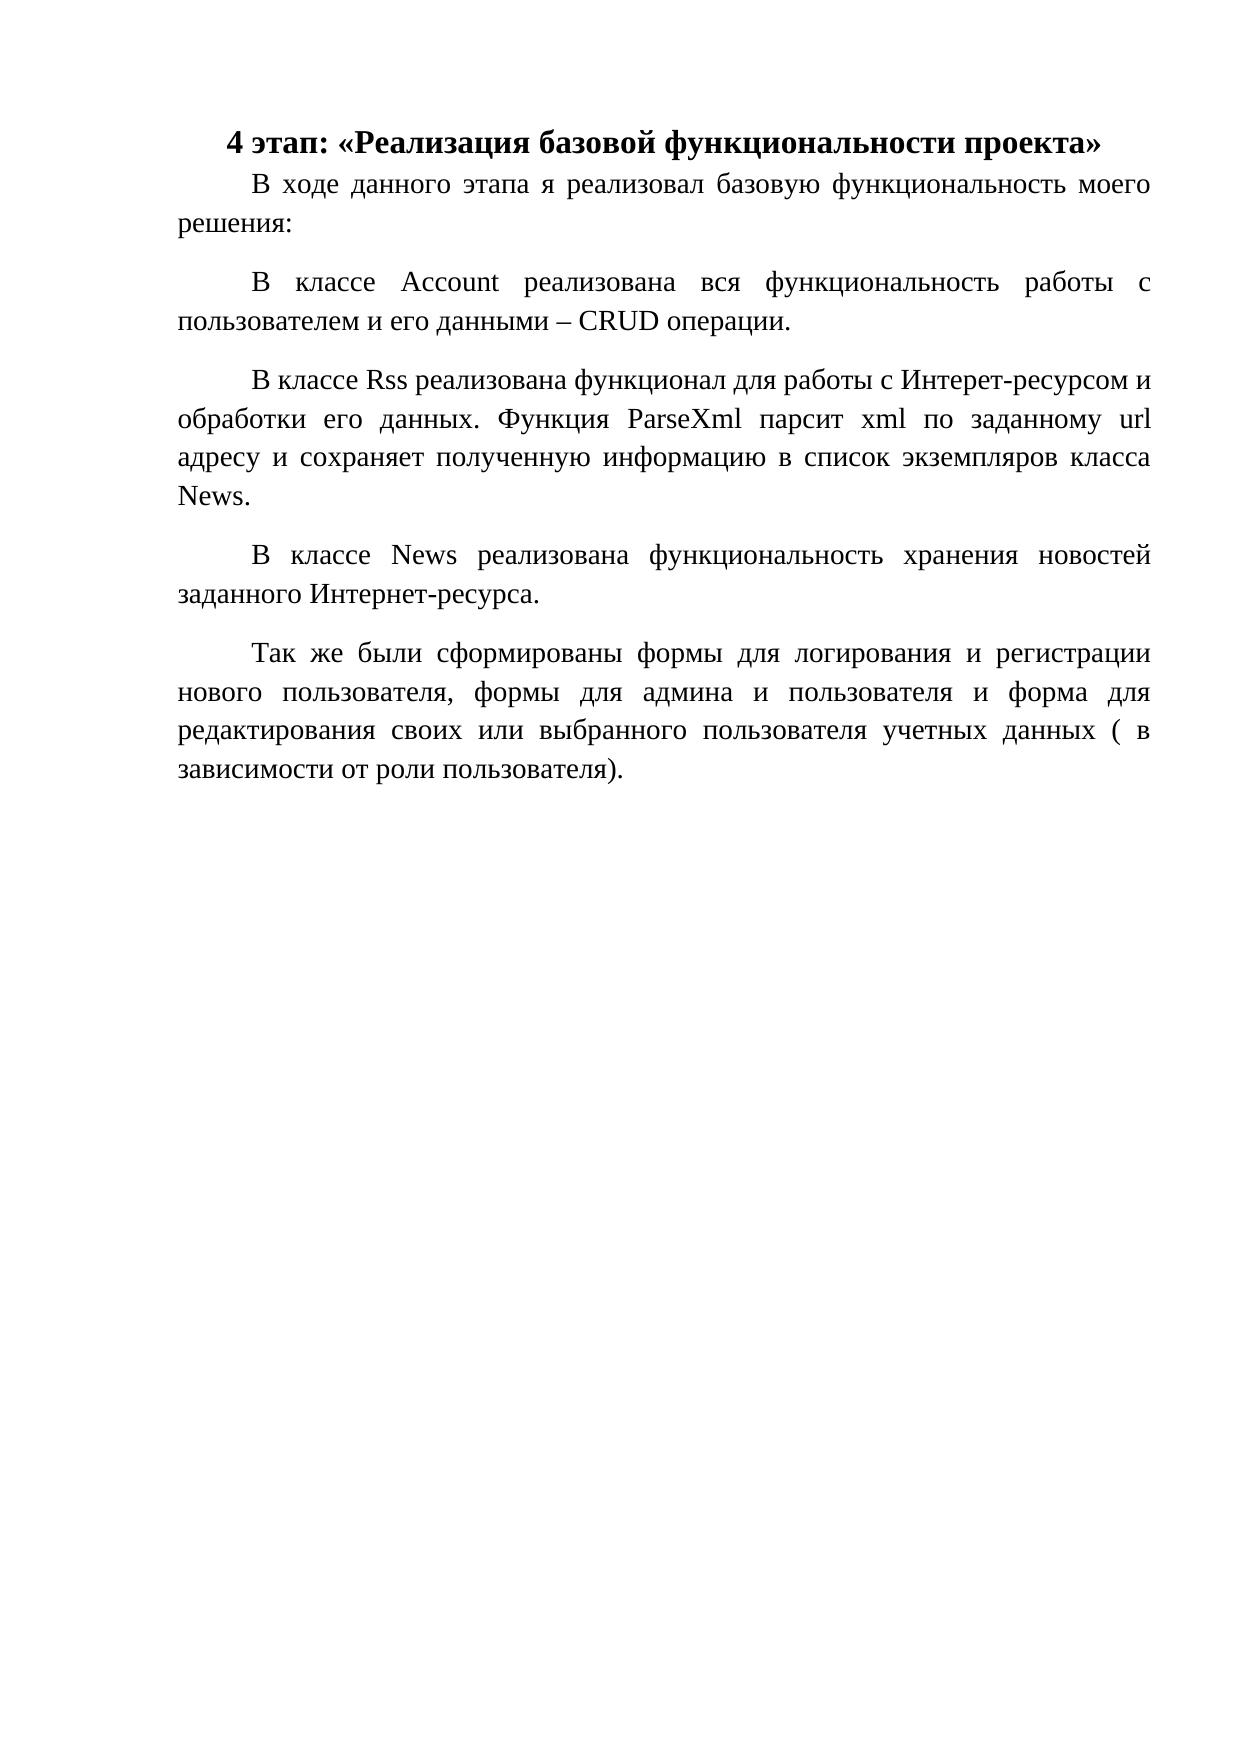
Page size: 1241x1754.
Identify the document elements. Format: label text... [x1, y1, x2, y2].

subtitle 4 этап: «Реализация базовой функциональности проекта» [177, 122, 1152, 161]
text В классе Account реализована вся функциональность работы с пользователем и его данными – CRUD операции. [177, 264, 1152, 336]
text В ходе данного этапа я реализовал базовую функциональность моего решения: [177, 166, 1152, 238]
text В классе Rss реализована функционал для работы с Интерет-ресурсом и обработки его данных. Функция ParseXml парсит xml по заданному url адресу и сохраняет полученную информацию в список экземпляров класса News. [177, 362, 1152, 511]
text В классе News реализована функциональность хранения новостей заданного Интернет-ресурса. [177, 537, 1152, 609]
text Так же были сформированы формы для логирования и регистрации нового пользователя, формы для админа и пользователя и форма для редактирования своих или выбранного пользователя учетных данных ( в зависимости от роли пользователя). [177, 635, 1152, 784]
